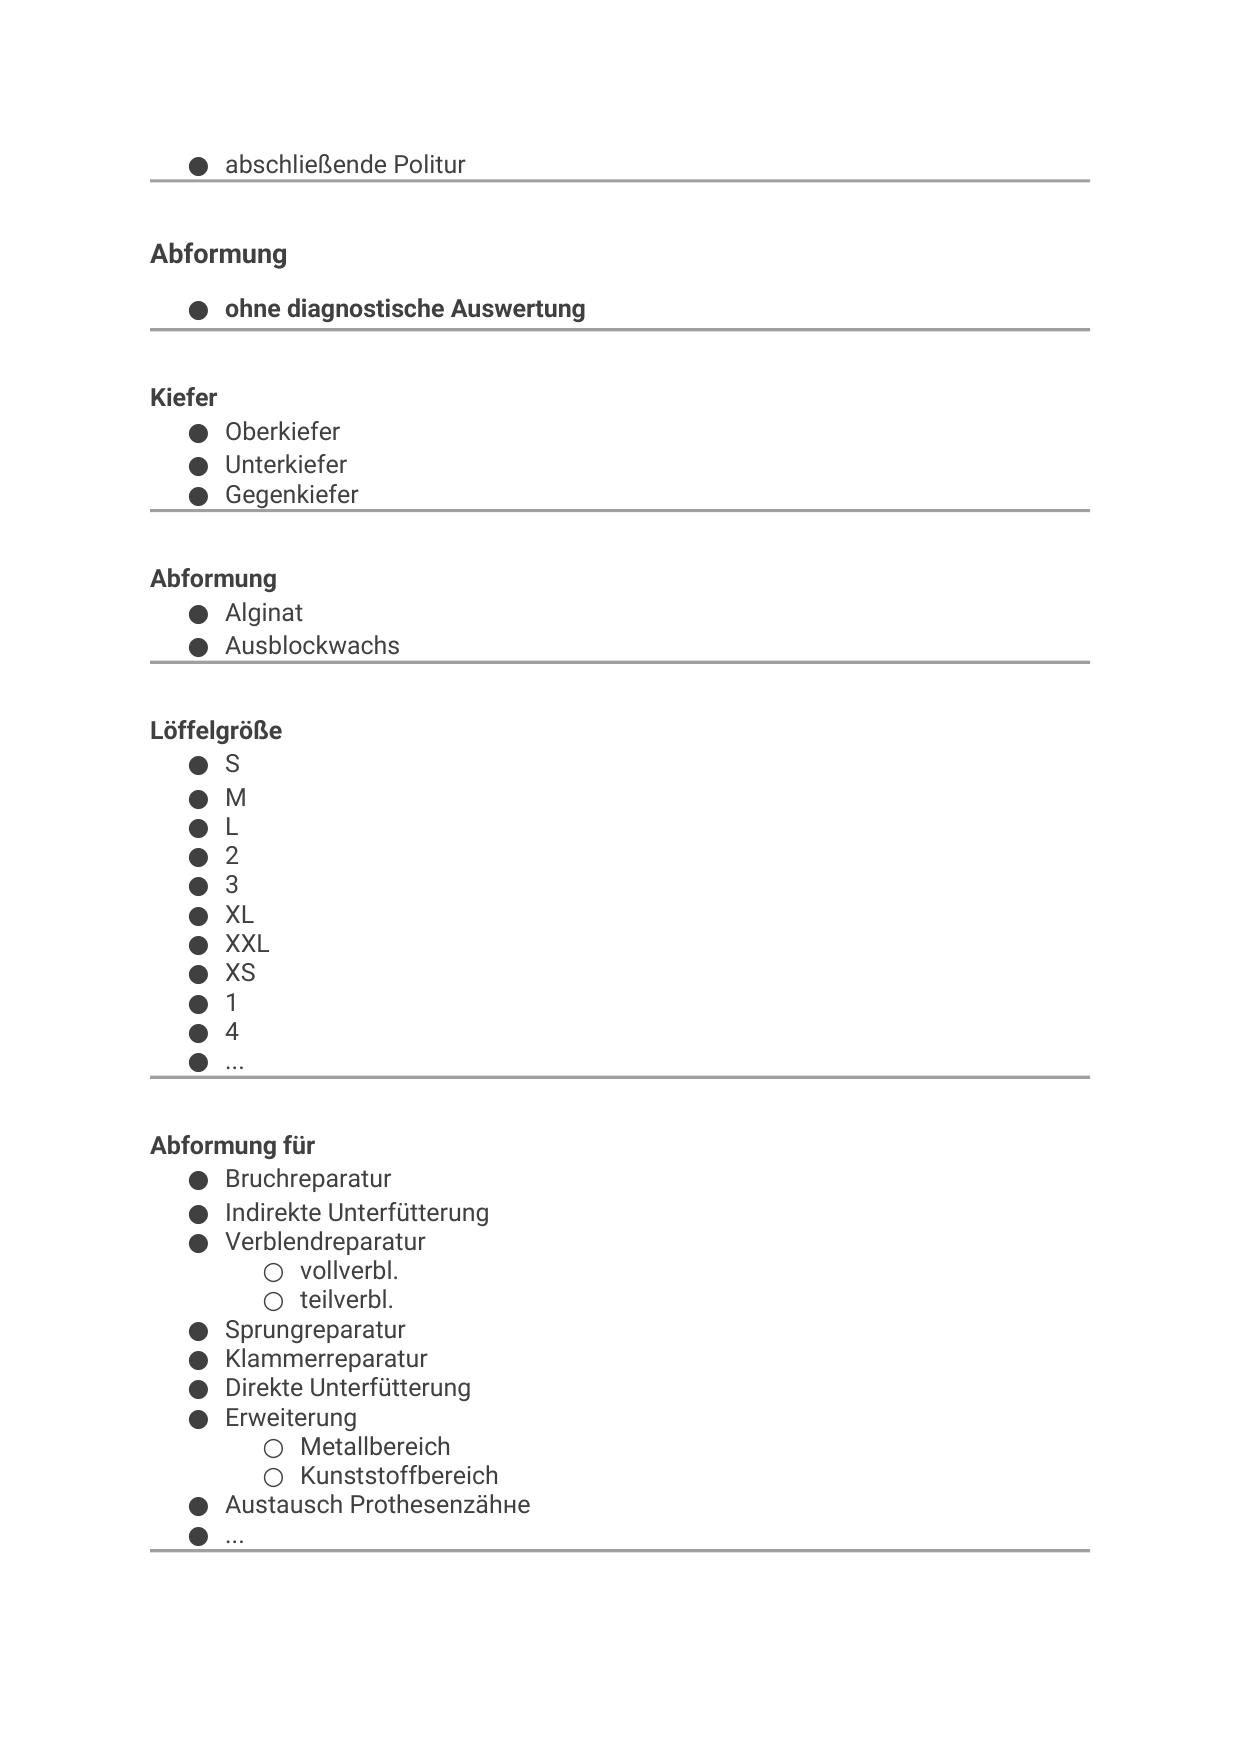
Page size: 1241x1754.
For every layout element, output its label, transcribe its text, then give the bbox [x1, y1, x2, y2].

list Verblendreparatur [187, 1227, 1090, 1256]
list Metallbereich [262, 1432, 1090, 1461]
list S [187, 749, 1090, 778]
list XXL [187, 929, 1090, 958]
list Oberkiefer [187, 417, 1090, 446]
list Kunststoffbereich [262, 1461, 1090, 1491]
subtitle Kiefer [150, 383, 1090, 413]
list XS [187, 958, 1090, 988]
list ... [187, 1046, 1090, 1075]
subtitle Löffelgröße [150, 716, 1090, 745]
subtitle Abformung [150, 239, 1090, 270]
subtitle Abformung [150, 564, 1090, 593]
list 1 [187, 988, 1090, 1017]
list Ausblockwachs [187, 631, 1090, 660]
list ohne diagnostische Auswertung [187, 294, 1090, 324]
list Direkte Unterfütterung [187, 1373, 1090, 1403]
list Klammerreparatur [187, 1344, 1090, 1373]
list Alginat [187, 598, 1090, 627]
list vollverbl. [262, 1256, 1090, 1286]
list M [187, 783, 1090, 812]
list XL [187, 900, 1090, 929]
list Unterkiefer [187, 451, 1090, 480]
list Gegenkiefer [187, 480, 1090, 509]
list teilverbl. [262, 1286, 1090, 1315]
list Indirekte Unterfütterung [187, 1198, 1090, 1227]
list Austausch Prothesenzähне [187, 1491, 1090, 1520]
list ... [187, 1520, 1090, 1549]
list Bruchreparatur [187, 1164, 1090, 1193]
list Erweiterung [187, 1403, 1090, 1432]
list Sprungreparatur [187, 1315, 1090, 1344]
list L [187, 812, 1090, 841]
subtitle Abformung für [150, 1131, 1090, 1160]
list 4 [187, 1017, 1090, 1046]
list 2 [187, 841, 1090, 871]
list 3 [187, 871, 1090, 900]
list abschließende Politur [187, 150, 1090, 179]
